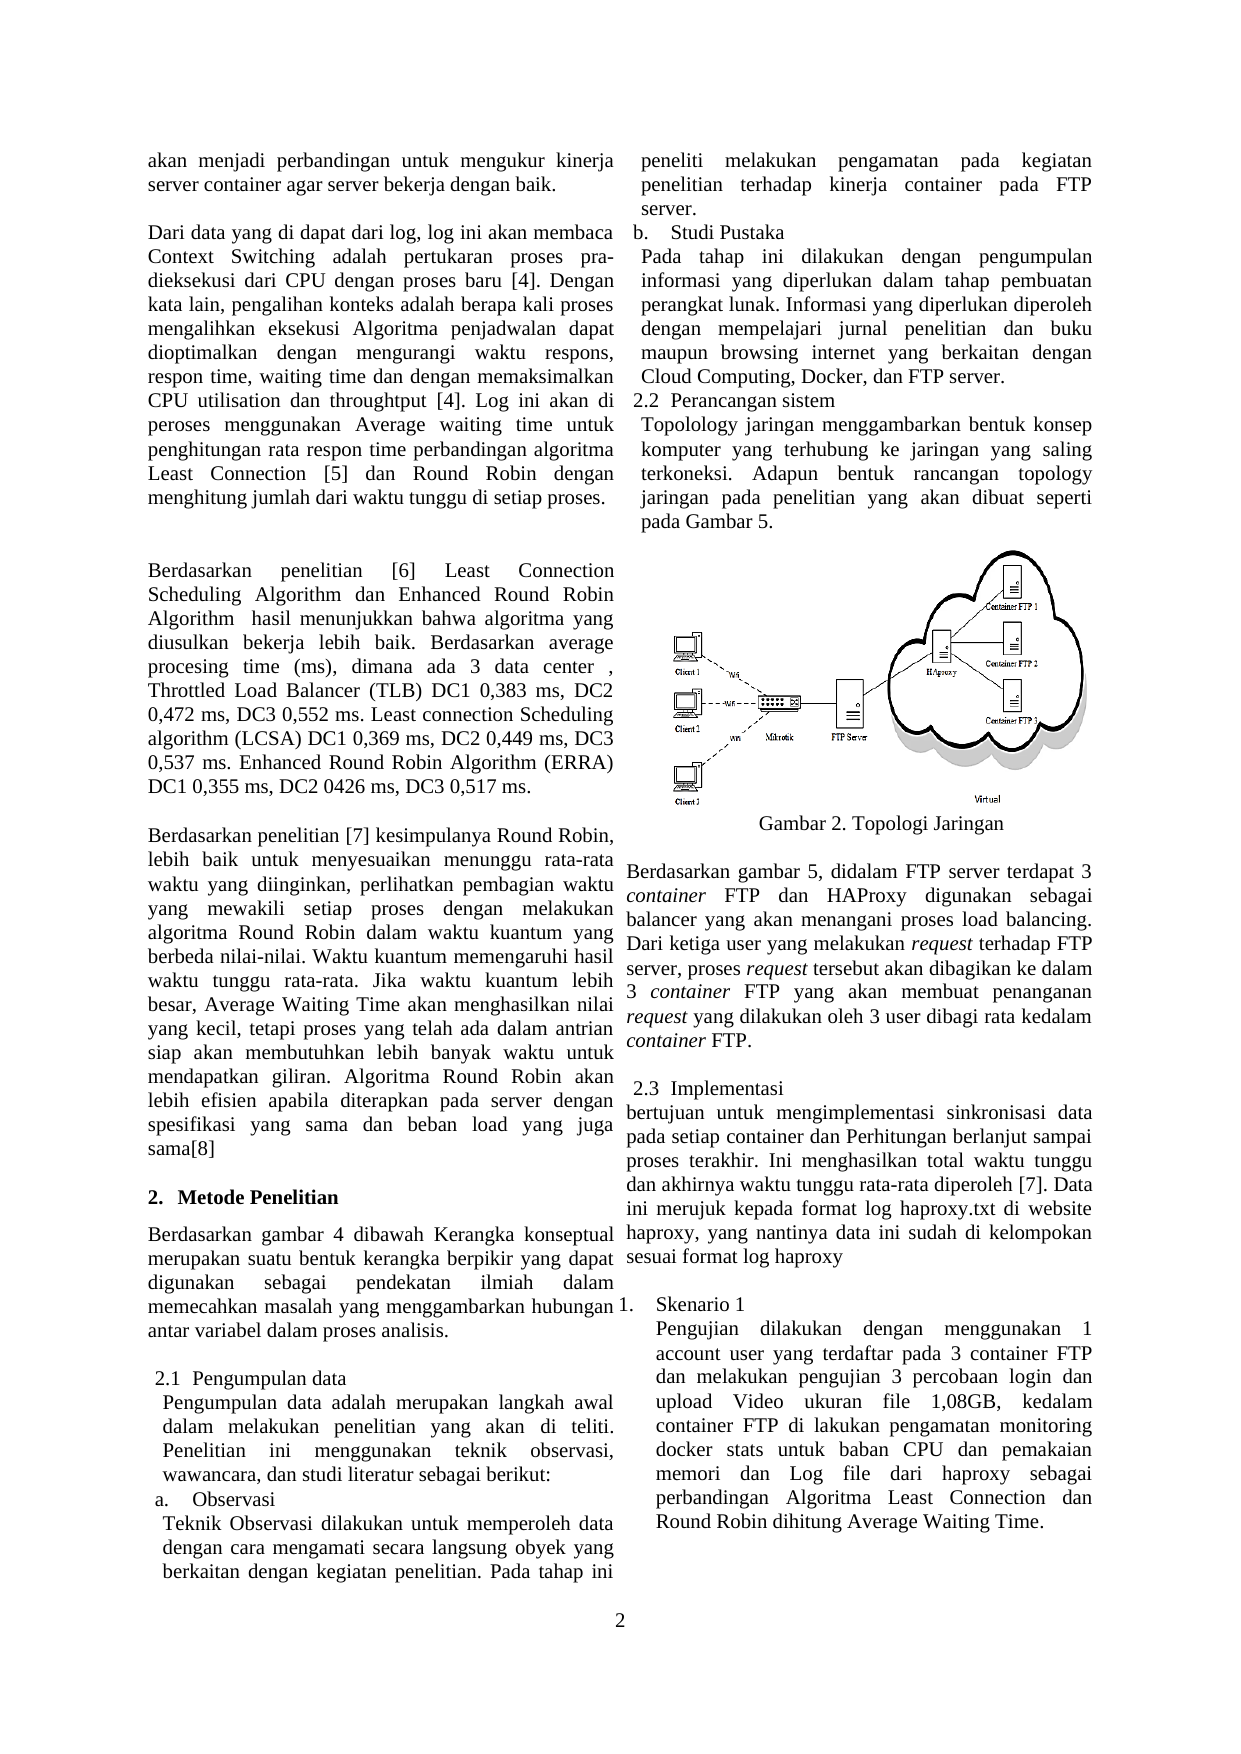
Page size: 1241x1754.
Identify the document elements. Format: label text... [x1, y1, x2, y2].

list Pengumpulan data [154, 1366, 614, 1390]
list Teknik Observasi dilakukan untuk memperoleh data dengan cara mengamati secara langsung obyek yang berkaitan dengan kegiatan penelitian. Pada tahap ini peneliti melakukan pengamatan pada kegiatan penelitian terhadap kinerja container pada FTP server. [641, 148, 1092, 220]
list Pengujian dilakukan dengan menggunakan 1 account user yang terdaftar pada 3 container FTP dan melakukan pengujian 3 percobaan login dan upload Video ukuran file 1,08GB, kedalam container FTP di lakukan pengamatan monitoring docker stats untuk baban CPU dan pemakaian memori dan Log file dari haproxy sebagai perbandingan Algoritma Least Connection dan Round Robin dihitung Average Waiting Time. [656, 1316, 1092, 1533]
list Gambar 2. Topologi Jaringan [670, 811, 1092, 835]
subtitle Metode Penelitian [148, 1185, 614, 1209]
list Pada tahap ini dilakukan dengan pengumpulan informasi yang diperlukan dalam tahap pembuatan perangkat lunak. Informasi yang diperlukan diperoleh dengan mempelajari jurnal penelitian dan buku maupun browsing internet yang berkaitan dengan Cloud Computing, Docker, dan FTP server. [641, 244, 1092, 388]
picture [670, 532, 1097, 811]
text Berdasarkan penelitian [7] kesimpulanya Round Robin, lebih baik untuk menyesuaikan menunggu rata-rata waktu yang diinginkan, perlihatkan pembagian waktu yang mewakili setiap proses dengan melakukan algoritma Round Robin dalam waktu kuantum yang berbeda nilai-nilai. Waktu kuantum memengaruhi hasil waktu tunggu rata-rata. Jika waktu kuantum lebih besar, Average Waiting Time akan menghasilkan nilai yang kecil, tetapi proses yang telah ada dalam antrian siap akan membutuhkan lebih banyak waktu untuk mendapatkan giliran. Algoritma Round Robin akan lebih efisien apabila diterapkan pada server dengan spesifikasi yang sama dan beban load yang juga sama[8] [148, 823, 614, 1160]
list Studi Pustaka [633, 220, 1092, 244]
list Skenario 1 [620, 1292, 1092, 1316]
list Perancangan sistem [633, 388, 1092, 412]
list Implementasi [633, 1076, 1092, 1100]
list bertujuan untuk mengimplementasi sinkronisasi data pada setiap container dan Perhitungan berlanjut sampai proses terakhir. Ini menghasilkan total waktu tunggu dan akhirnya waktu tunggu rata-rata diperoleh [7]. Data ini merujuk kepada format log haproxy.txt di website haproxy, yang nantinya data ini sudah di kelompokan sesuai format log haproxy [626, 1100, 1092, 1268]
list Teknik Observasi dilakukan untuk memperoleh data dengan cara mengamati secara langsung obyek yang berkaitan dengan kegiatan penelitian. Pada tahap ini peneliti melakukan pengamatan pada kegiatan penelitian terhadap kinerja container pada FTP server. [162, 1511, 614, 1583]
list Pengumpulan data adalah merupakan langkah awal dalam melakukan penelitian yang akan di teliti. Penelitian ini menggunakan teknik observasi, wawancara, dan studi literatur sebagai berikut: [162, 1390, 614, 1486]
list Berdasarkan gambar 5, didalam FTP server terdapat 3 container FTP dan HAProxy digunakan sebagai balancer yang akan menangani proses load balancing. Dari ketiga user yang melakukan request terhadap FTP server, proses request tersebut akan dibagikan ke dalam 3 container FTP yang akan membuat penanganan request yang dilakukan oleh 3 user dibagi rata kedalam container FTP. [626, 859, 1092, 1052]
list Observasi [154, 1486, 614, 1511]
list Topolology jaringan menggambarkan bentuk konsep komputer yang terhubung ke jaringan yang saling terkoneksi. Adapun bentuk rancangan topology jaringan pada penelitian yang akan dibuat seperti pada Gambar 5. [641, 412, 1092, 533]
text Dari data yang di dapat dari log, log ini akan membaca Context Switching adalah pertukaran proses pra-dieksekusi dari CPU dengan proses baru [4]. Dengan kata lain, pengalihan konteks adalah berapa kali proses mengalihkan eksekusi Algoritma penjadwalan dapat dioptimalkan dengan mengurangi waktu respons, respon time, waiting time dan dengan memaksimalkan CPU utilisation dan throughtput [4]. Log ini akan di peroses menggunakan Average waiting time untuk penghitungan rata respon time perbandingan algoritma Least Connection [5] dan Round Robin dengan menghitung jumlah dari waktu tunggu di setiap proses. [148, 220, 614, 509]
text Berdasarkan penelitian [6] Least Connection Scheduling Algorithm dan Enhanced Round Robin Algorithm hasil menunjukkan bahwa algoritma yang diusulkan bekerja lebih baik. Berdasarkan average procesing time (ms), dimana ada 3 data center , Throttled Load Balancer (TLB) DC1 0,383 ms, DC2 0,472 ms, DC3 0,552 ms. Least connection Scheduling algorithm (LCSA) DC1 0,369 ms, DC2 0,449 ms, DC3 0,537 ms. Enhanced Round Robin Algorithm (ERRA) DC1 0,355 ms, DC2 0426 ms, DC3 0,517 ms. [148, 558, 614, 798]
text Berdasarkan gambar 4 dibawah Kerangka konseptual merupakan suatu bentuk kerangka berpikir yang dapat digunakan sebagai pendekatan ilmiah dalam memecahkan masalah yang menggambarkan hubungan antar variabel dalam proses analisis. [148, 1222, 614, 1342]
